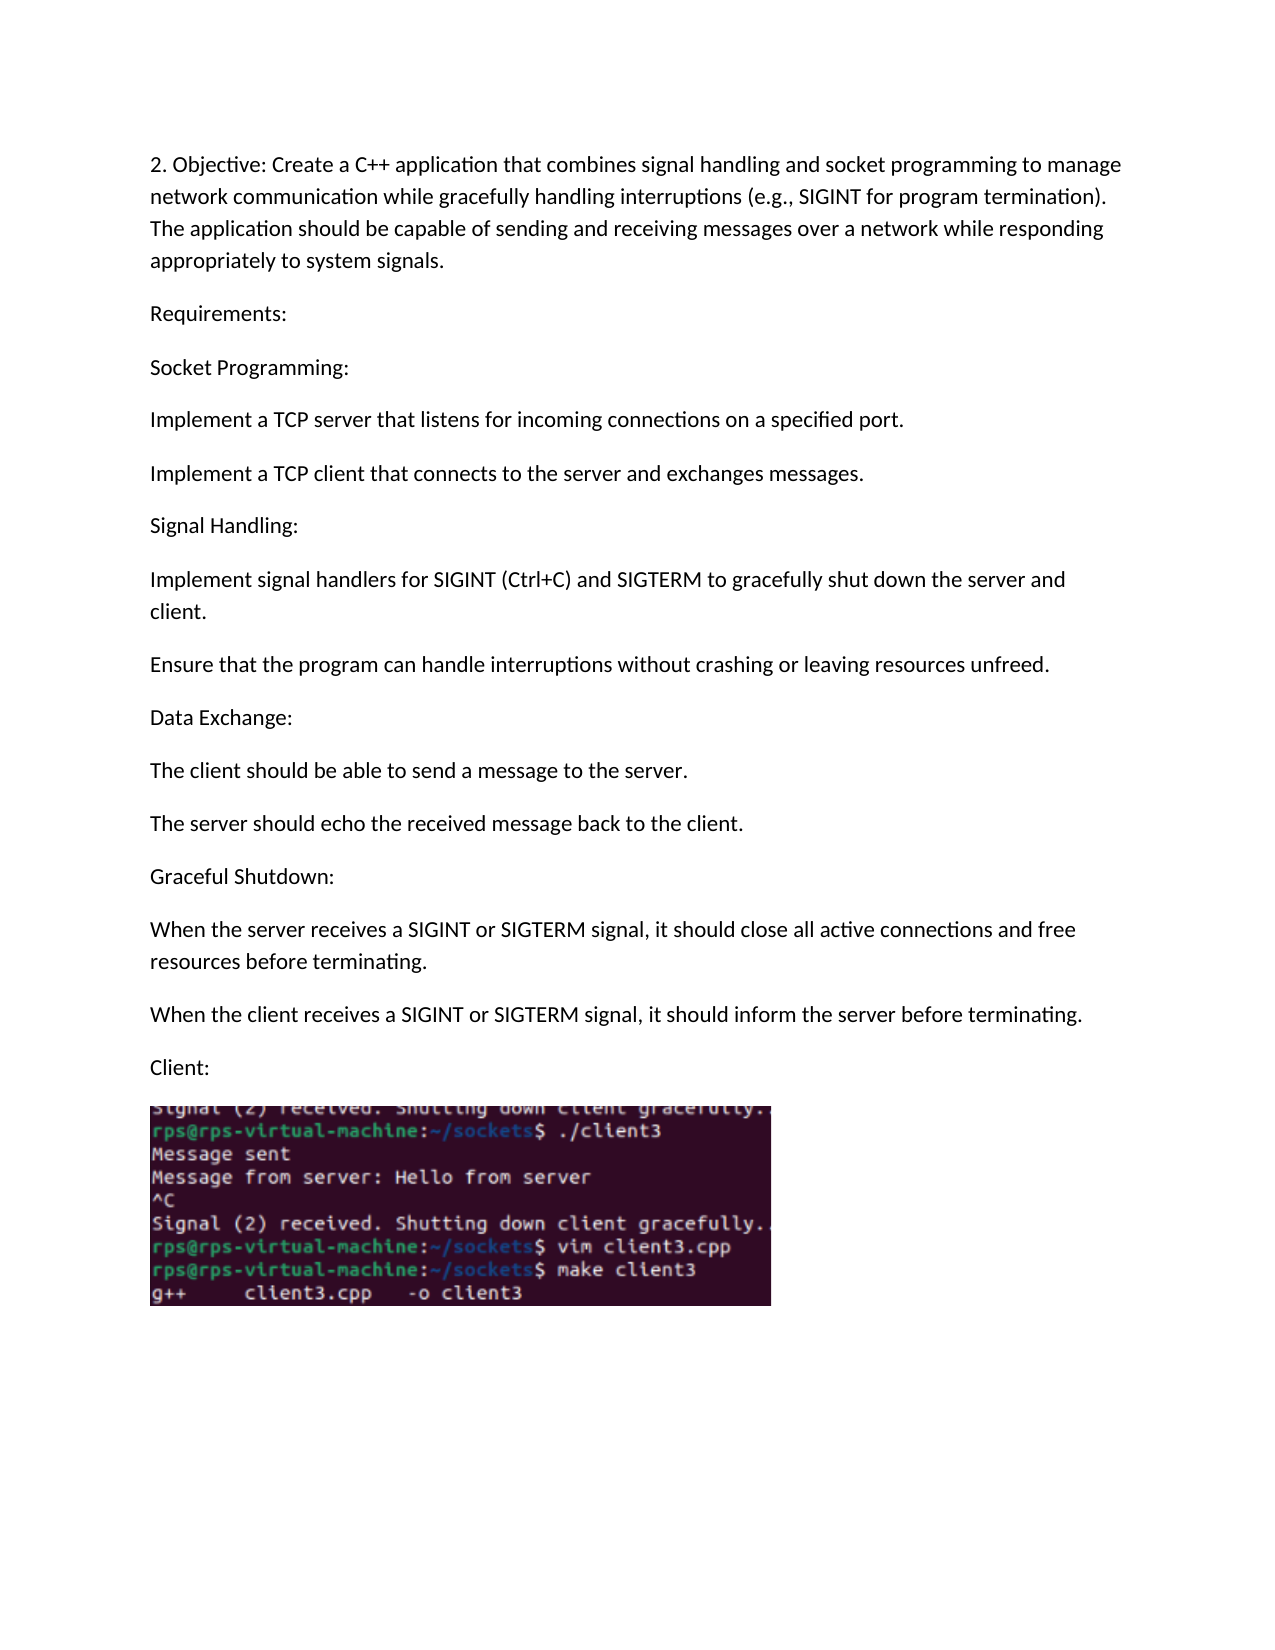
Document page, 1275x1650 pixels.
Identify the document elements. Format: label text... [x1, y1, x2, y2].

text The server should echo the received message back to the client. [150, 809, 1125, 837]
text 2. Objective: Create a C++ application that combines signal handling and socket programming to manage network communication while gracefully handling interruptions (e.g., SIGINT for program termination). The application should be capable of sending and receiving messages over a network while responding appropriately to system signals. [150, 150, 1125, 274]
picture [150, 1106, 772, 1306]
text When the server receives a SIGINT or SIGTERM signal, it should close all active connections and free resources before terminating. [150, 915, 1125, 975]
text When the client receives a SIGINT or SIGTERM signal, it should inform the server before terminating. [150, 1000, 1125, 1028]
text Socket Programming: [150, 353, 1125, 381]
text The client should be able to send a message to the server. [150, 756, 1125, 784]
text Signal Handling: [150, 512, 1125, 540]
text Data Exchange: [150, 703, 1125, 731]
text Implement signal handlers for SIGINT (Ctrl+C) and SIGTERM to gracefully shut down the server and client. [150, 565, 1125, 625]
text Client: [150, 1053, 1125, 1081]
text Implement a TCP client that connects to the server and exchanges messages. [150, 459, 1125, 487]
text Implement a TCP server that listens for incoming connections on a specified port. [150, 406, 1125, 434]
text Graceful Shutdown: [150, 862, 1125, 890]
text Requirements: [150, 299, 1125, 328]
text Ensure that the program can handle interruptions without crashing or leaving resources unfreed. [150, 650, 1125, 678]
